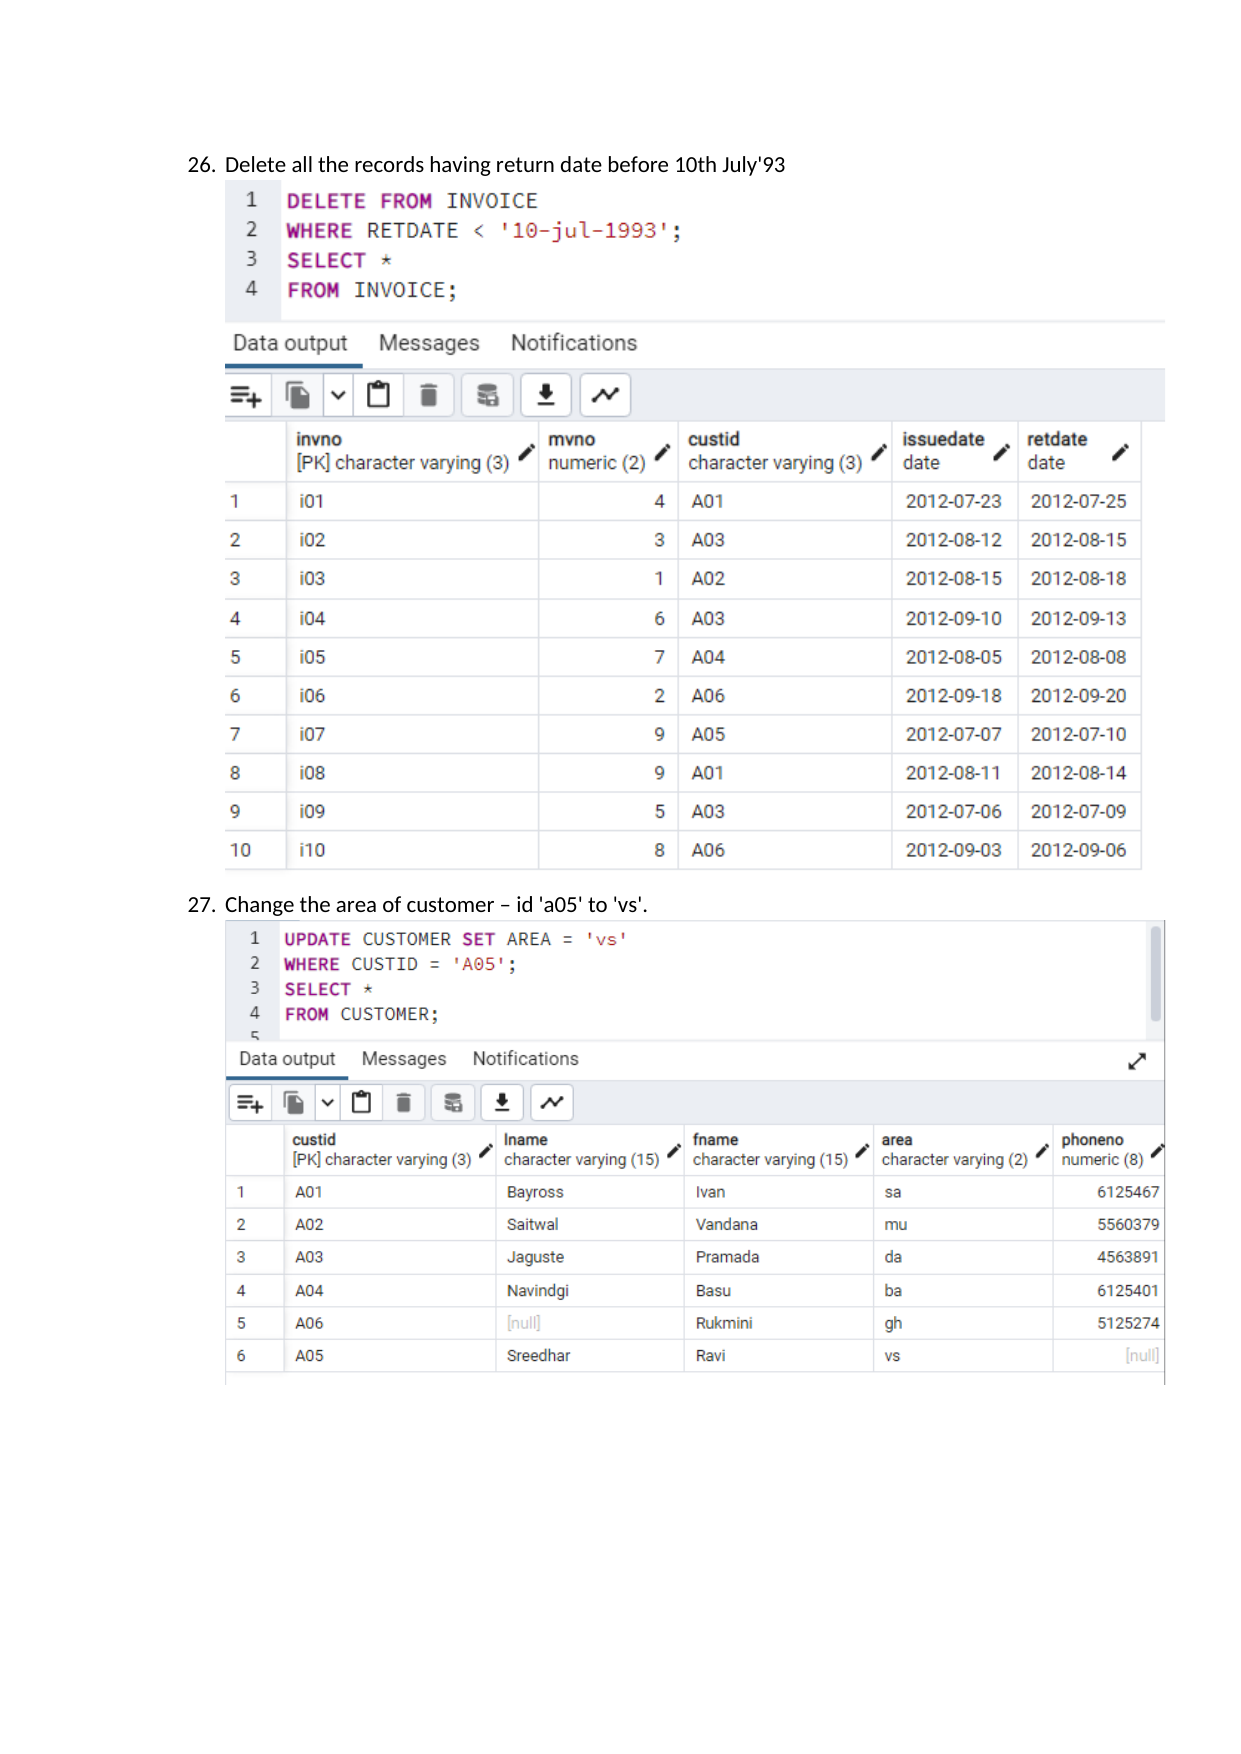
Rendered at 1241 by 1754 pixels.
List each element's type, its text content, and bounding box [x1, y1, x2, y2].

list Delete all the records having return date before 10th July'93 [187, 150, 1090, 178]
list Change the area of customer – id 'a05' to 'vs'. [187, 890, 1090, 918]
picture [225, 180, 1166, 888]
picture [225, 920, 1166, 1385]
